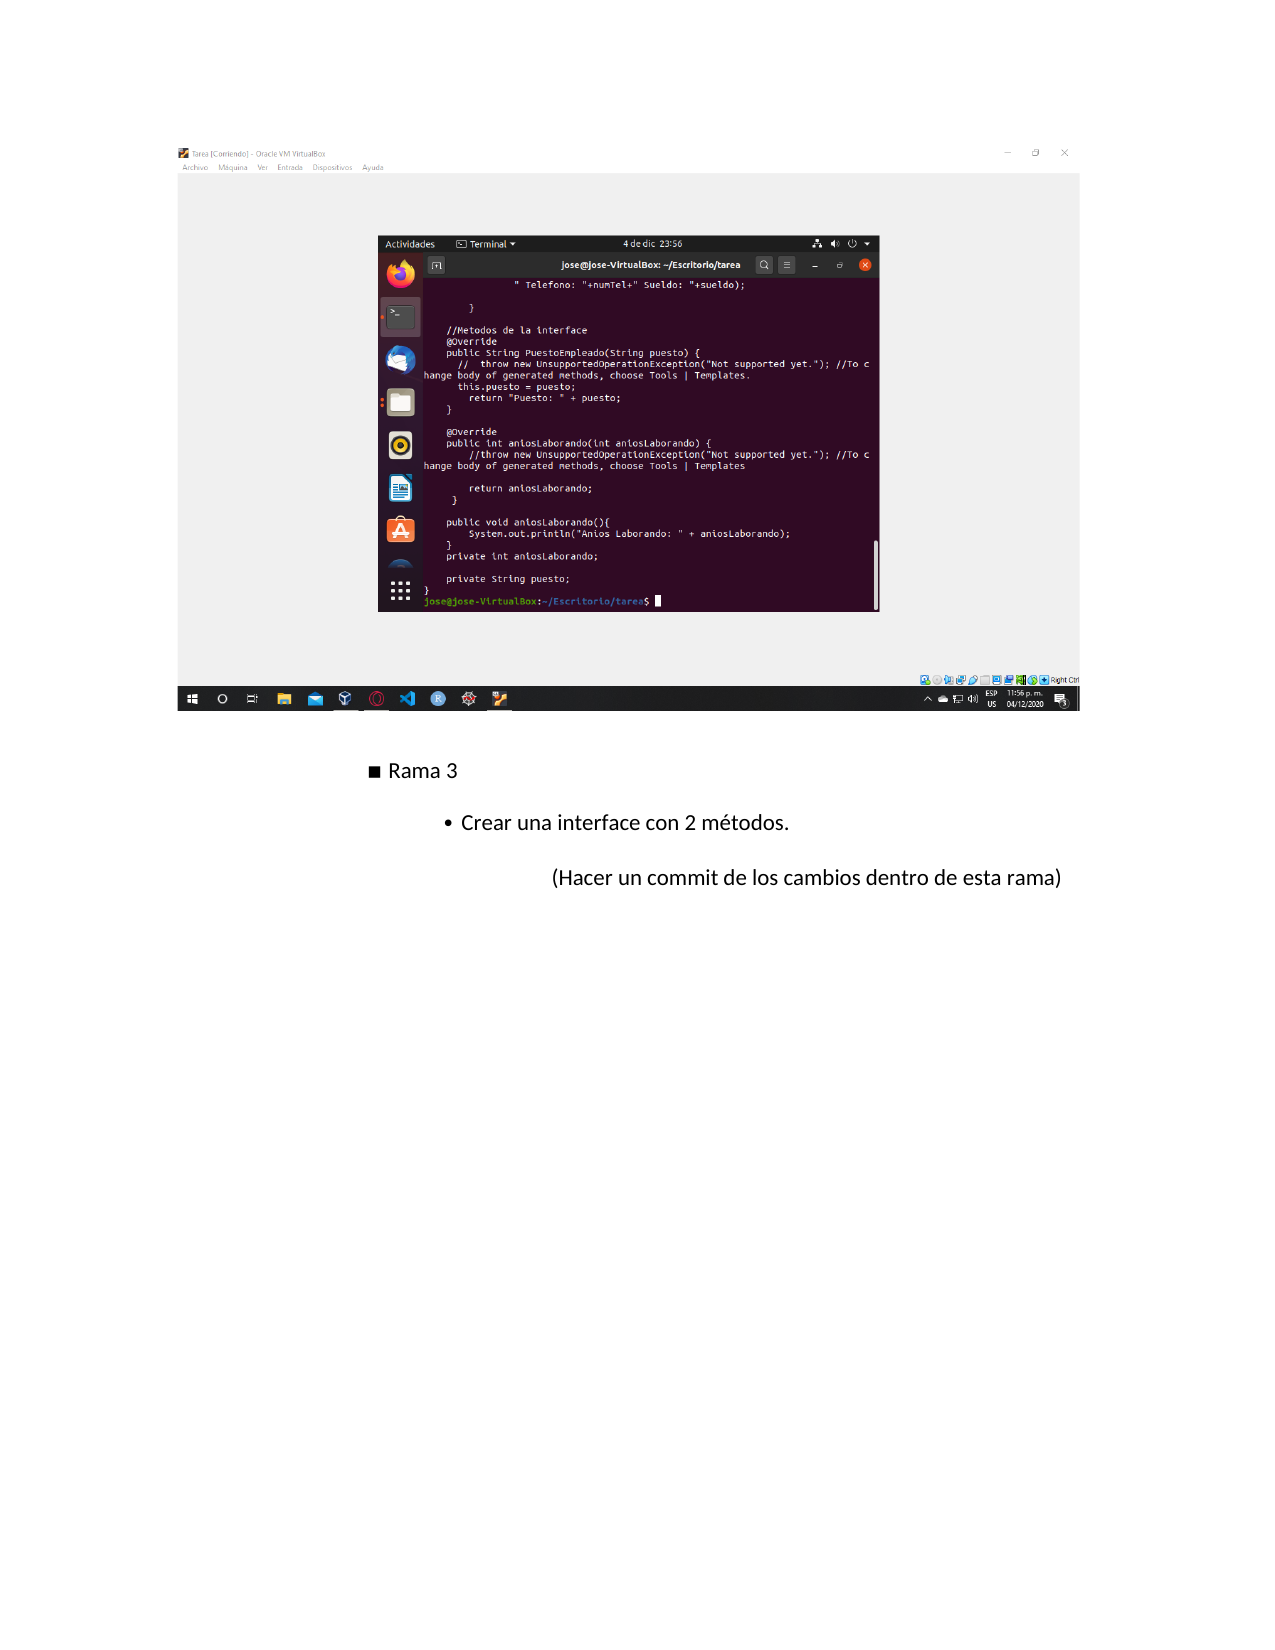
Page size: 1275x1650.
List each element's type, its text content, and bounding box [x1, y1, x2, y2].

text (Hacer un commit de los cambios dentro de esta rama) [177, 863, 1062, 891]
picture [177, 146, 1080, 711]
text ∙ Crear una interface con 2 métodos. [441, 796, 1080, 843]
text ▪ Rama 3 [367, 744, 1080, 791]
